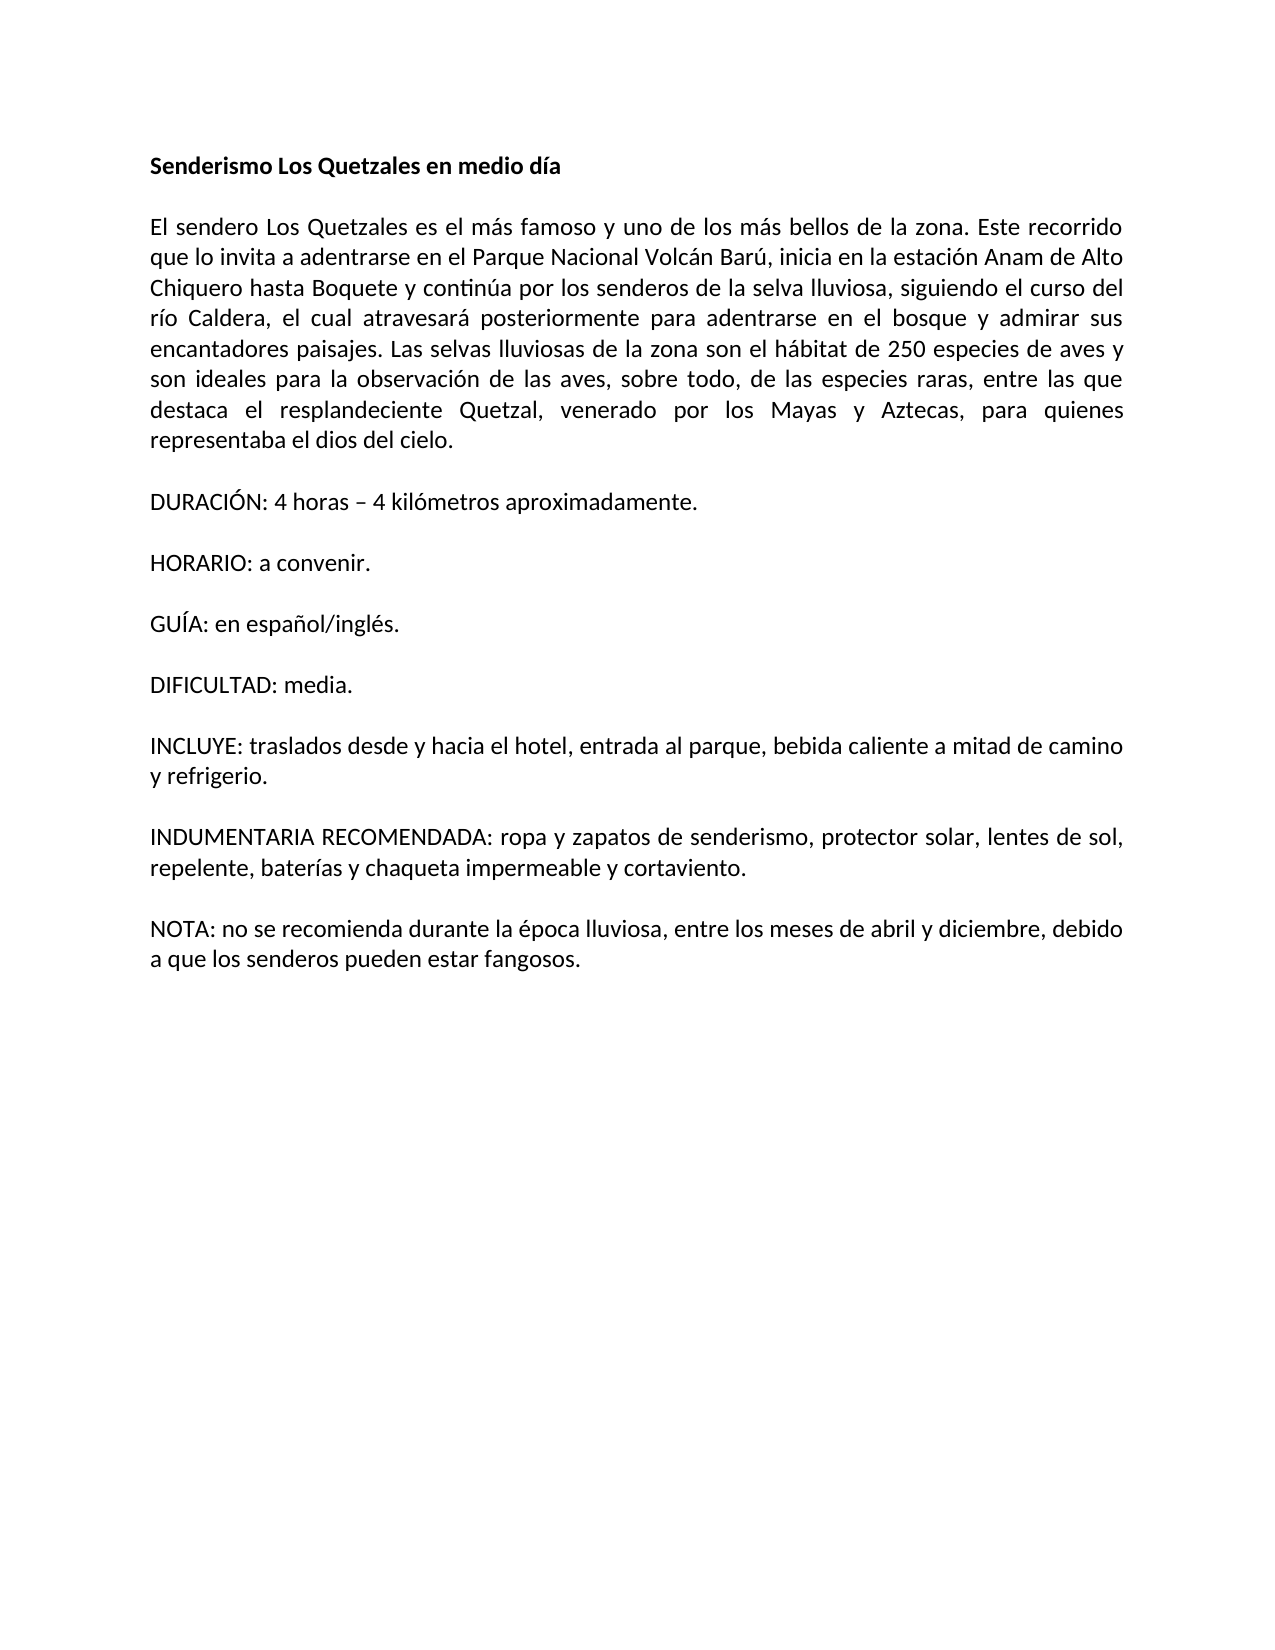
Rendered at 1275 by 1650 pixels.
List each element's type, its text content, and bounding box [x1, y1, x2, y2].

text Senderismo Los Quetzales en medio día [150, 150, 1125, 181]
text DIFICULTAD: media. [150, 669, 1125, 699]
text INDUMENTARIA RECOMENDADA: ropa y zapatos de senderismo, protector solar, lentes de sol, repelente, baterías y chaqueta impermeable y cortaviento. [150, 821, 1125, 882]
text INCLUYE: traslados desde y hacia el hotel, entrada al parque, bebida caliente a mitad de camino y refrigerio. [150, 730, 1125, 791]
text El sendero Los Quetzales es el más famoso y uno de los más bellos de la zona. Este recorrido que lo invita a adentrarse en el Parque Nacional Volcán Barú, inicia en la estación Anam de Alto Chiquero hasta Boquete y continúa por los senderos de la selva lluviosa, siguiendo el curso del río Caldera, el cual atravesará posteriormente para adentrarse en el bosque y admirar sus encantadores paisajes. Las selvas lluviosas de la zona son el hábitat de 250 especies de aves y son ideales para la observación de las aves, sobre todo, de las especies raras, entre las que destaca el resplandeciente Quetzal, venerado por los Mayas y Aztecas, para quienes representaba el dios del cielo. [150, 211, 1125, 455]
text GUÍA: en español/inglés. [150, 608, 1125, 638]
text HORARIO: a convenir. [150, 547, 1125, 577]
text NOTA: no se recomienda durante la época lluviosa, entre los meses de abril y diciembre, debido a que los senderos pueden estar fangosos. [150, 913, 1125, 974]
text DURACIÓN: 4 horas – 4 kilómetros aproximadamente. [150, 486, 1125, 516]
